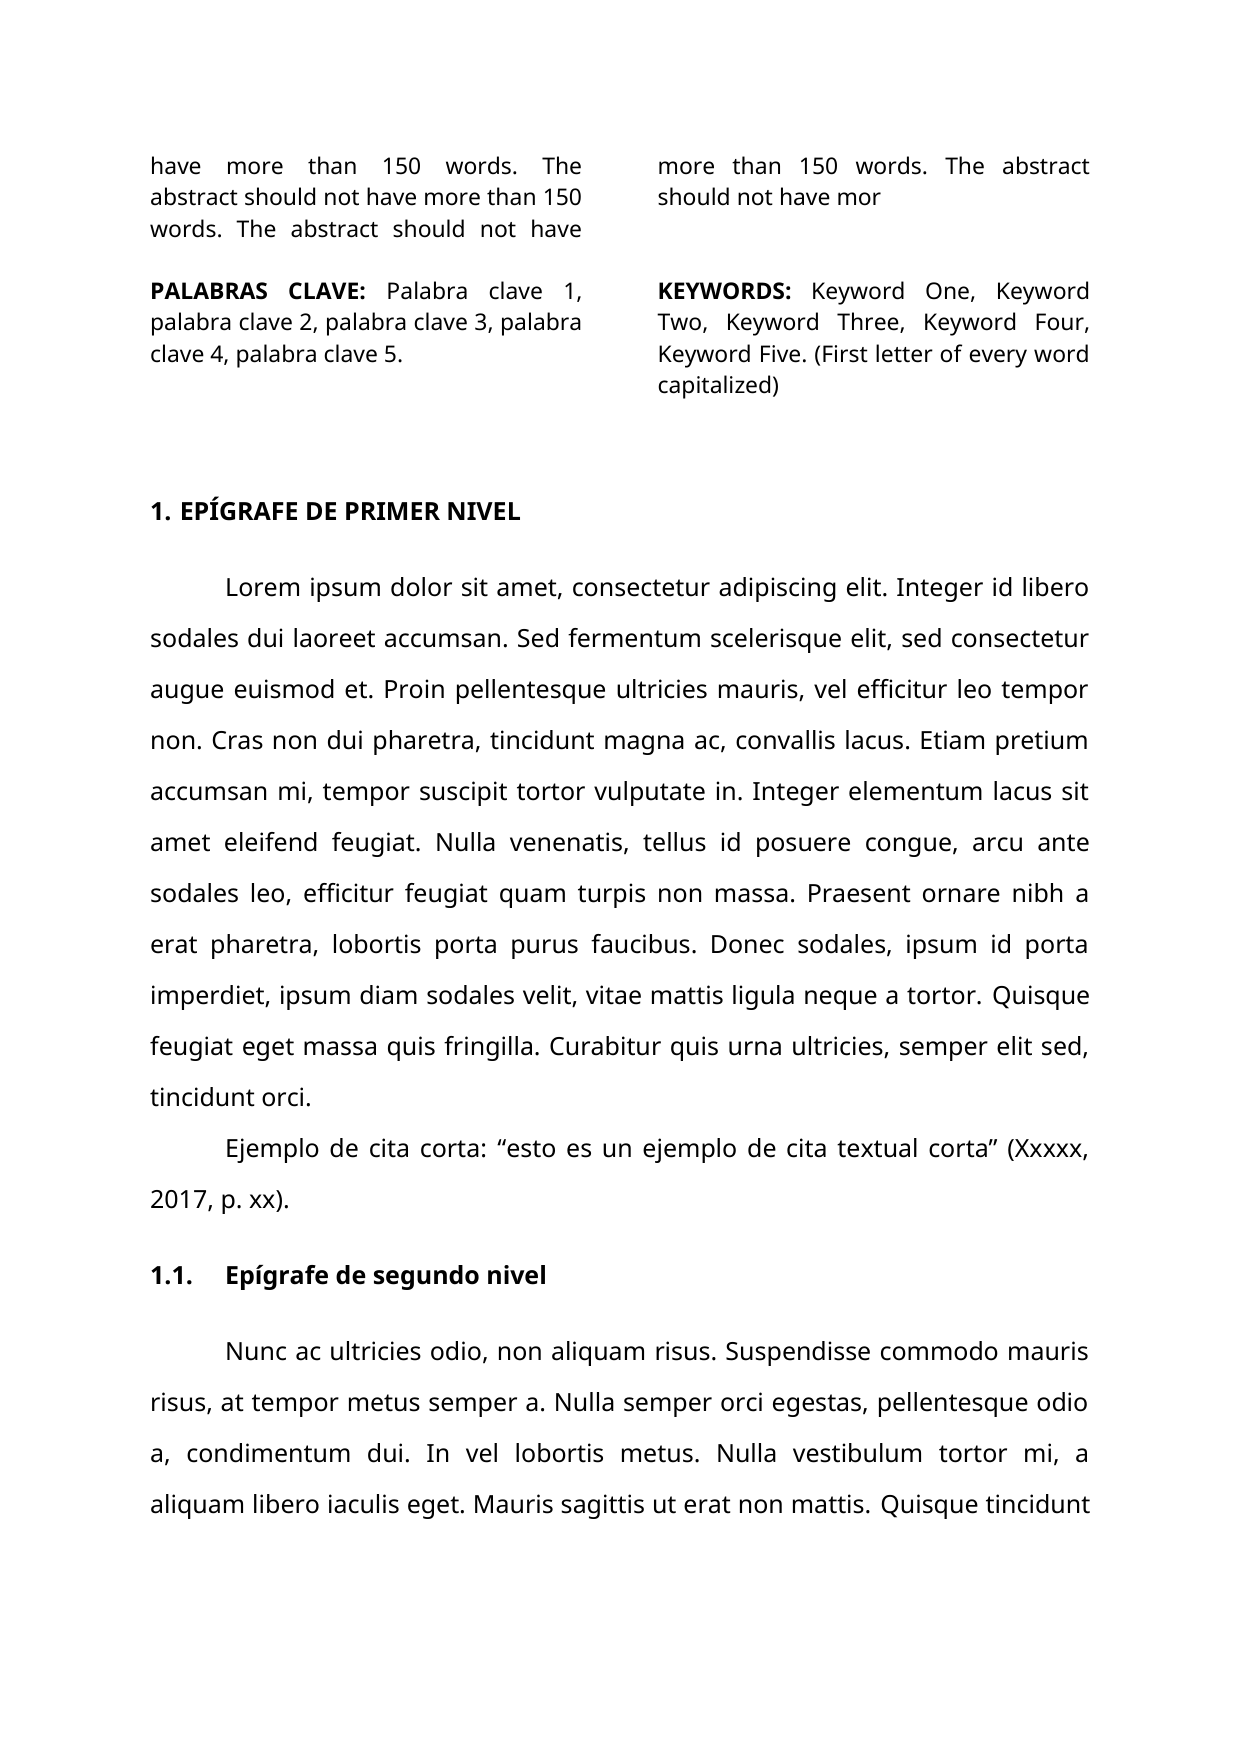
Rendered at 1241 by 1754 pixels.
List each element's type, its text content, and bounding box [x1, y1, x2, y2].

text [657, 150, 1090, 212]
text PALABRAS CLAVE: Palabra clave 1, palabra clave 2, palabra clave 3, palabra clave 4, palabra clave 5. [150, 275, 582, 369]
subtitle EPÍGRAFE DE PRIMER NIVEL [150, 493, 1090, 527]
text Ejemplo de cita corta: “esto es un ejemplo de cita textual corta” (Xxxxx, 2017, p. xx). [150, 1131, 1090, 1216]
text Lorem ipsum dolor sit amet, consectetur adipiscing elit. Integer id libero sodales dui laoreet accumsan. Sed fermentum scelerisque elit, sed consectetur augue euismod et. Proin pellentesque ultricies mauris, vel efficitur leo tempor non. Cras non dui pharetra, tincidunt magna ac, convallis lacus. Etiam pretium accumsan mi, tempor suscipit tortor vulputate in. Integer elementum lacus sit amet eleifend feugiat. Nulla venenatis, tellus id posuere congue, arcu ante sodales leo, efficitur feugiat quam turpis non massa. Praesent ornare nibh a erat pharetra, lobortis porta purus faucibus. Donec sodales, ipsum id porta imperdiet, ipsum diam sodales velit, vitae mattis ligula neque a tortor. Quisque feugiat eget massa quis fringilla. Curabitur quis urna ultricies, semper elit sed, tincidunt orci. [150, 569, 1090, 1114]
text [150, 1334, 1090, 1521]
subtitle 1.1. Epígrafe de segundo nivel [150, 1258, 1090, 1292]
text KEYWORDS: Keyword One, Keyword Two, Keyword Three, Keyword Four, Keyword Five. (First letter of every word capitalized) [657, 275, 1090, 400]
